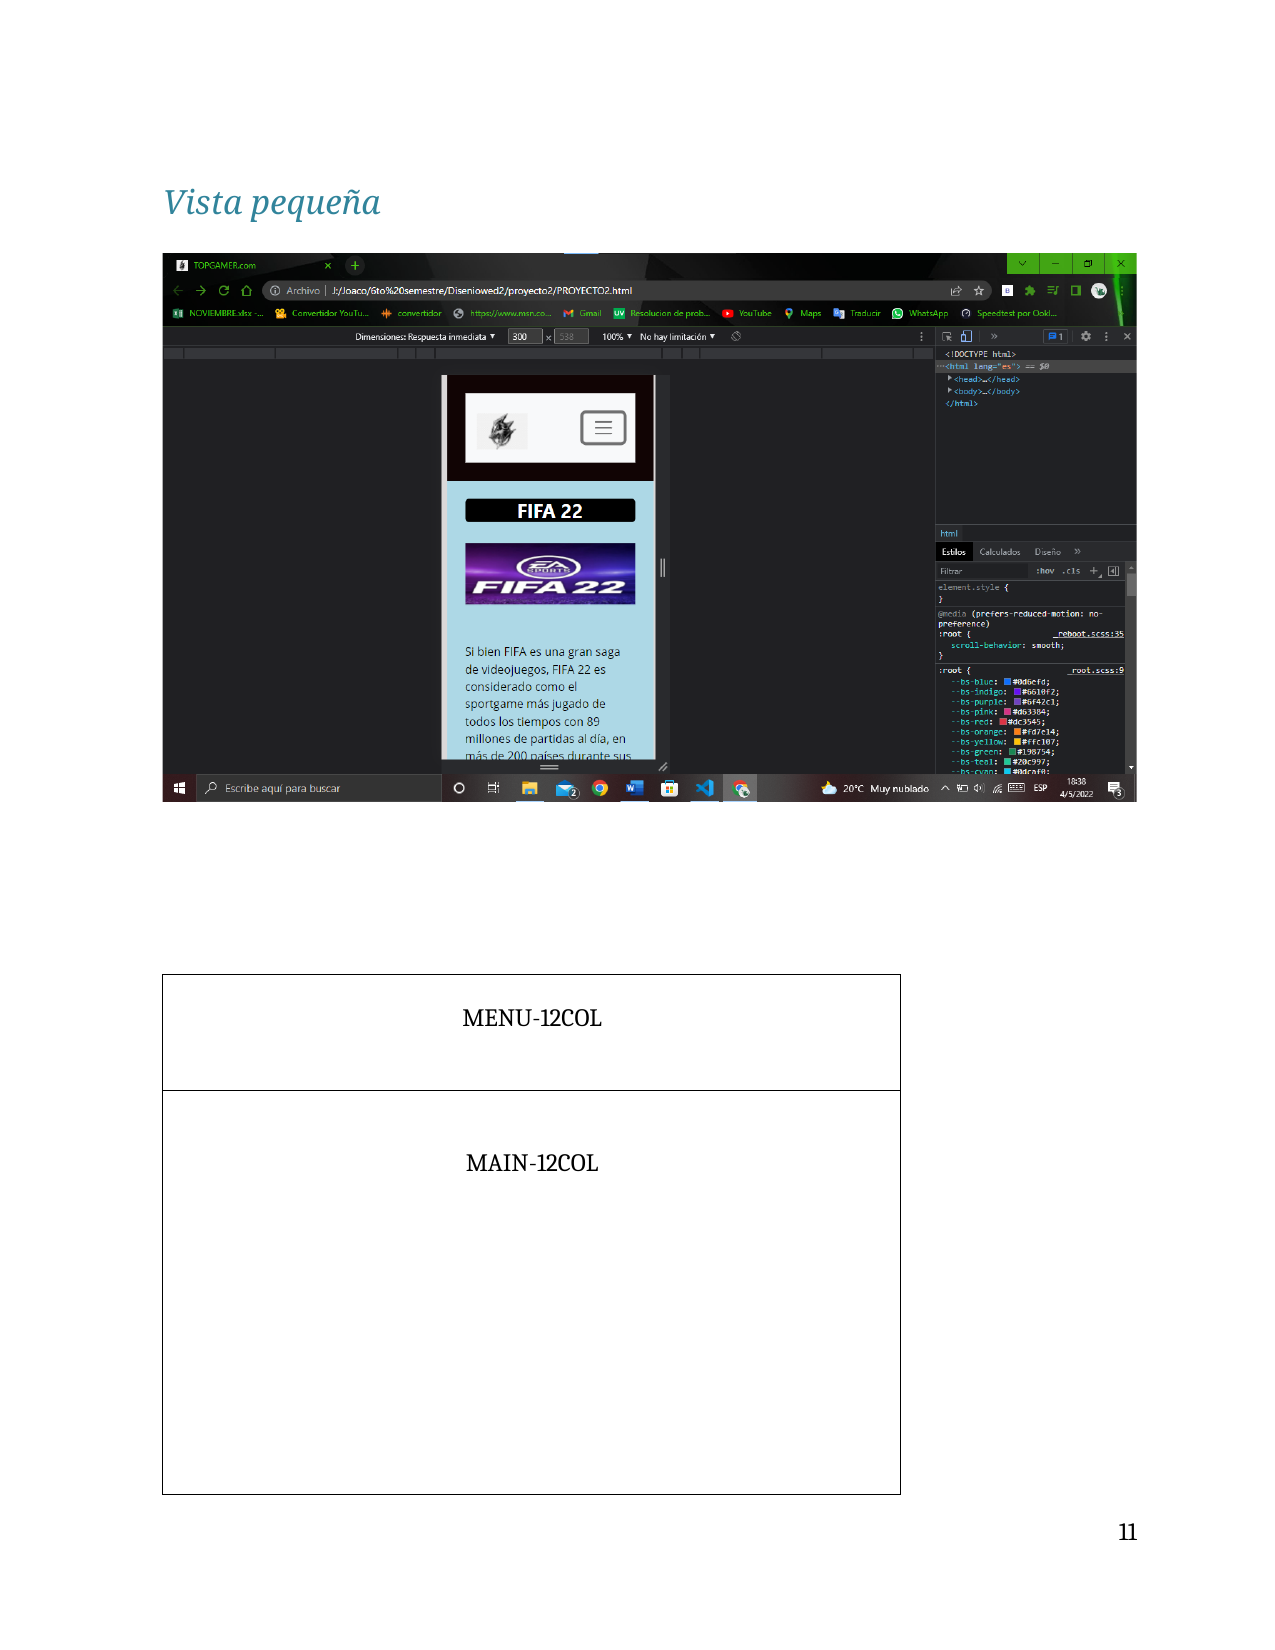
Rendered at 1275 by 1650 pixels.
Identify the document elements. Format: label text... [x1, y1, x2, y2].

subtitle Vista pequeña [162, 179, 1137, 224]
table_header MENU-12COL [163, 975, 900, 1090]
picture [162, 253, 1137, 802]
table_cell MAIN-12COL [163, 1091, 900, 1494]
